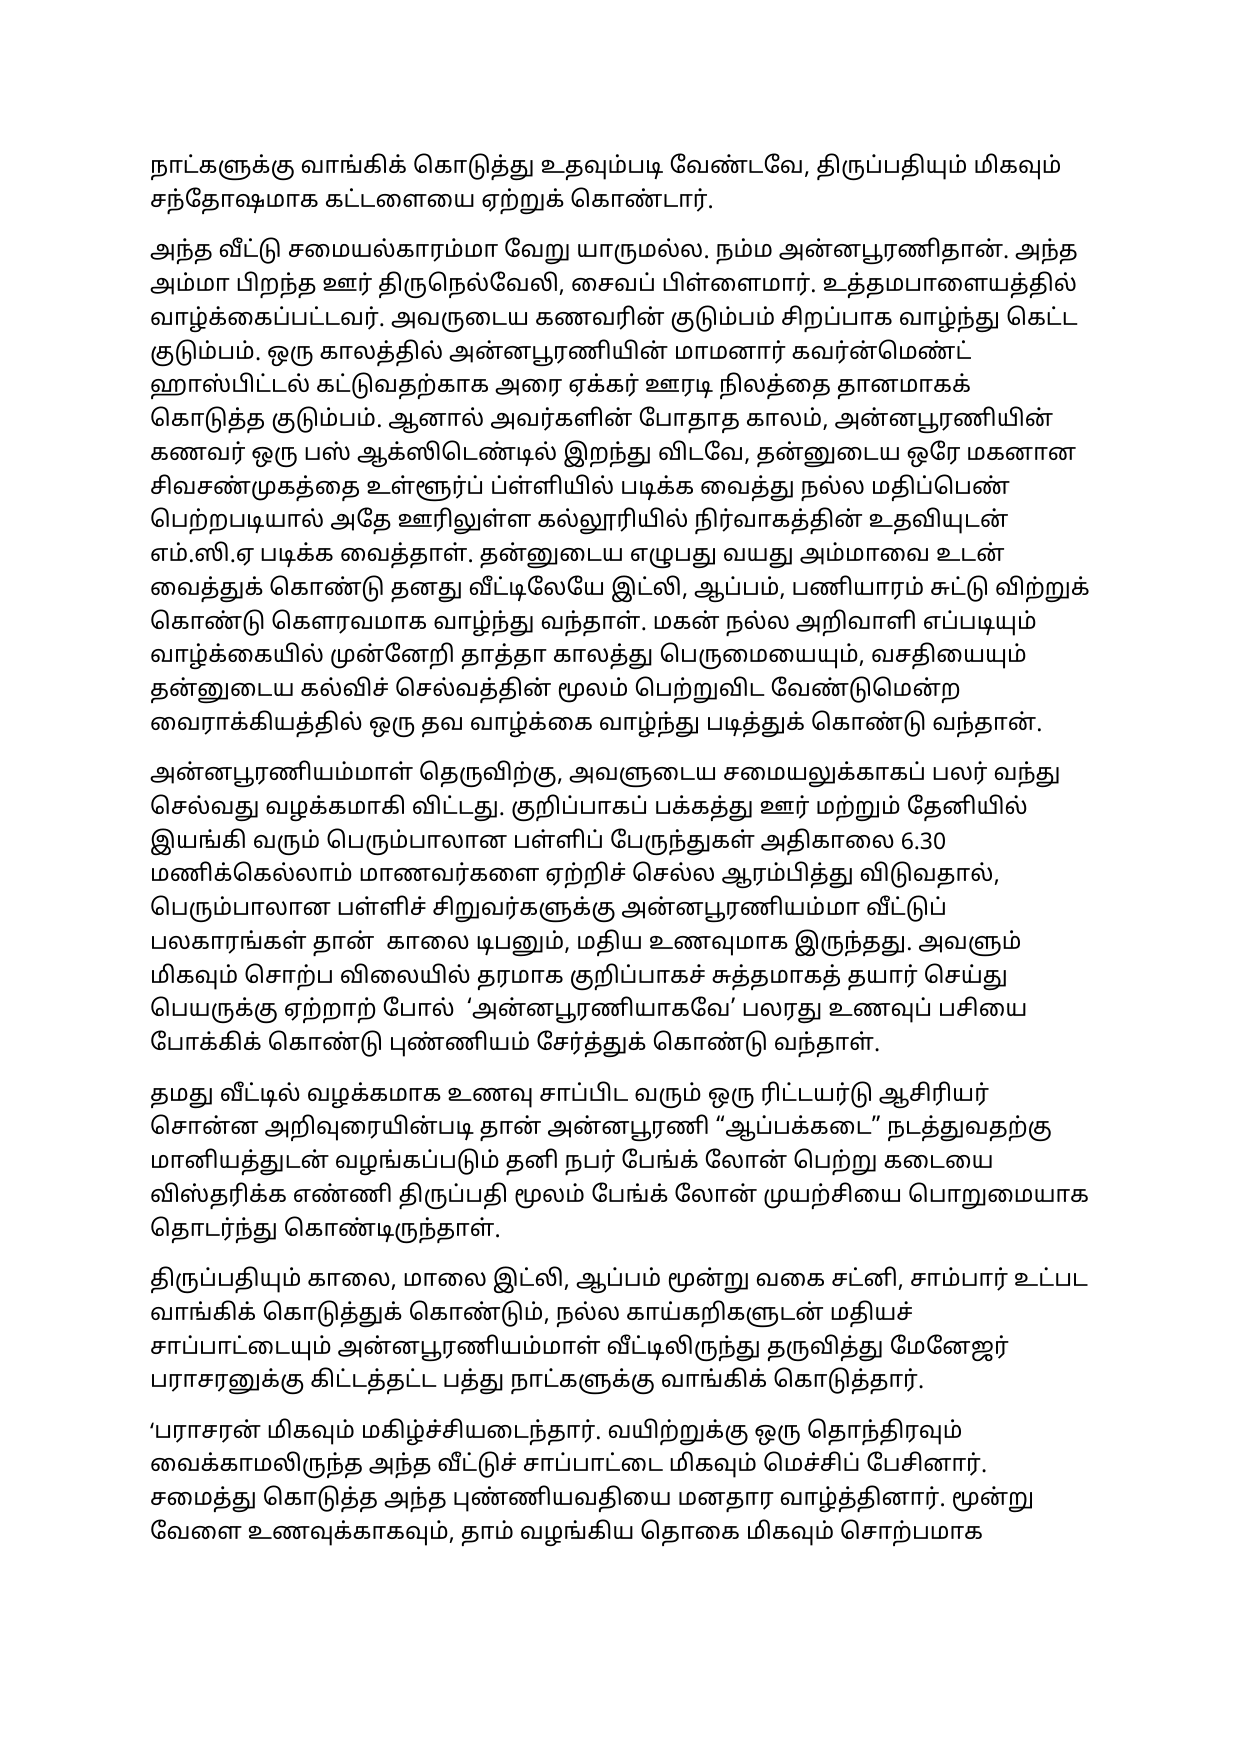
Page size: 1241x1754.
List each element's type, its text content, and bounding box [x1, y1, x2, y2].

text தமது வீட்டில் வழக்கமாக உணவு சாப்பிட வரும் ஒரு ரிட்டயர்டு ஆசிரியர் சொன்ன அறிவுரையின்படி தான் அன்னபூரணி “ஆப்பக்கடை” நடத்துவதற்கு மானியத்துடன் வழங்கப்படும் தனி நபர் பேங்க் லோன் பெற்று கடையை விஸ்தரிக்க எண்ணி திருப்பதி மூலம் பேங்க் லோன் முயற்சியை பொறுமையாக தொடர்ந்து கொண்டிருந்தாள். [150, 1077, 1090, 1244]
text அந்த வீட்டு சமையல்காரம்மா வேறு யாருமல்ல. நம்ம அன்னபூரணிதான். அந்த அம்மா பிறந்த ஊர் திருநெல்வேலி, சைவப் பிள்ளைமார். உத்தமபாளையத்தில் வாழ்க்கைப்பட்டவர். அவருடைய கணவரின் குடும்பம் சிறப்பாக வாழ்ந்து கெட்ட குடும்பம். ஒரு காலத்தில் அன்னபூரணியின் மாமனார் கவர்ன்மெண்ட் ஹாஸ்பிட்டல் கட்டுவதற்காக அரை ஏக்கர் ஊரடி நிலத்தை தானமாகக் கொடுத்த குடும்பம். ஆனால் அவர்களின் போதாத காலம், அன்னபூரணியின் கணவர் ஒரு பஸ் ஆக்ஸிடெண்டில் இறந்து விடவே, தன்னுடைய ஒரே மகனான சிவசண்முகத்தை உள்ளூர்ப் ப்ள்ளியில் படிக்க வைத்து நல்ல மதிப்பெண் பெற்றபடியால் அதே ஊரிலுள்ள கல்லூரியில் நிர்வாகத்தின் உதவியுடன் எம்.ஸி.ஏ படிக்க வைத்தாள். தன்னுடைய எழுபது வயது அம்மாவை உடன் வைத்துக் கொண்டு தனது வீட்டிலேயே இட்லி, ஆப்பம், பணியாரம் சுட்டு விற்றுக் கொண்டு கௌரவமாக வாழ்ந்து வந்தாள். மகன் நல்ல அறிவாளி எப்படியும் வாழ்க்கையில் முன்னேறி தாத்தா காலத்து பெருமையையும், வசதியையும் தன்னுடைய கல்விச் செல்வத்தின் மூலம் பெற்றுவிட வேண்டுமென்ற வைராக்கியத்தில் ஒரு தவ வாழ்க்கை வாழ்ந்து படித்துக் கொண்டு வந்தான். [150, 234, 1090, 738]
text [150, 150, 1090, 215]
text அன்னபூரணியம்மாள் தெருவிற்கு, அவளுடைய சமையலுக்காகப் பலர் வந்து செல்வது வழக்கமாகி விட்டது. குறிப்பாகப் பக்கத்து ஊர் மற்றும் தேனியில் இயங்கி வரும் பெரும்பாலான பள்ளிப் பேருந்துகள் அதிகாலை 6.30 மணிக்கெல்லாம் மாணவர்களை ஏற்றிச் செல்ல ஆரம்பித்து விடுவதால், பெரும்பாலான பள்ளிச் சிறுவர்களுக்கு அன்னபூரணியம்மா வீட்டுப் பலகாரங்கள் தான் காலை டிபனும், மதிய உணவுமாக இருந்தது. அவளும் மிகவும் சொற்ப விலையில் தரமாக குறிப்பாகச் சுத்தமாகத் தயார் செய்து பெயருக்கு ஏற்றாற் போல் ‘அன்னபூரணியாகவே’ பலரது உணவுப் பசியை போக்கிக் கொண்டு புண்ணியம் சேர்த்துக் கொண்டு வந்தாள். [150, 757, 1090, 1058]
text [150, 1414, 1090, 1547]
text திருப்பதியும் காலை, மாலை இட்லி, ஆப்பம் மூன்று வகை சட்னி, சாம்பார் உட்பட வாங்கிக் கொடுத்துக் கொண்டும், நல்ல காய்கறிகளுடன் மதியச் சாப்பாட்டையும் அன்னபூரணியம்மாள் வீட்டிலிருந்து தருவித்து மேனேஜர் பராசரனுக்கு கிட்டத்தட்ட பத்து நாட்களுக்கு வாங்கிக் கொடுத்தார். [150, 1263, 1090, 1395]
